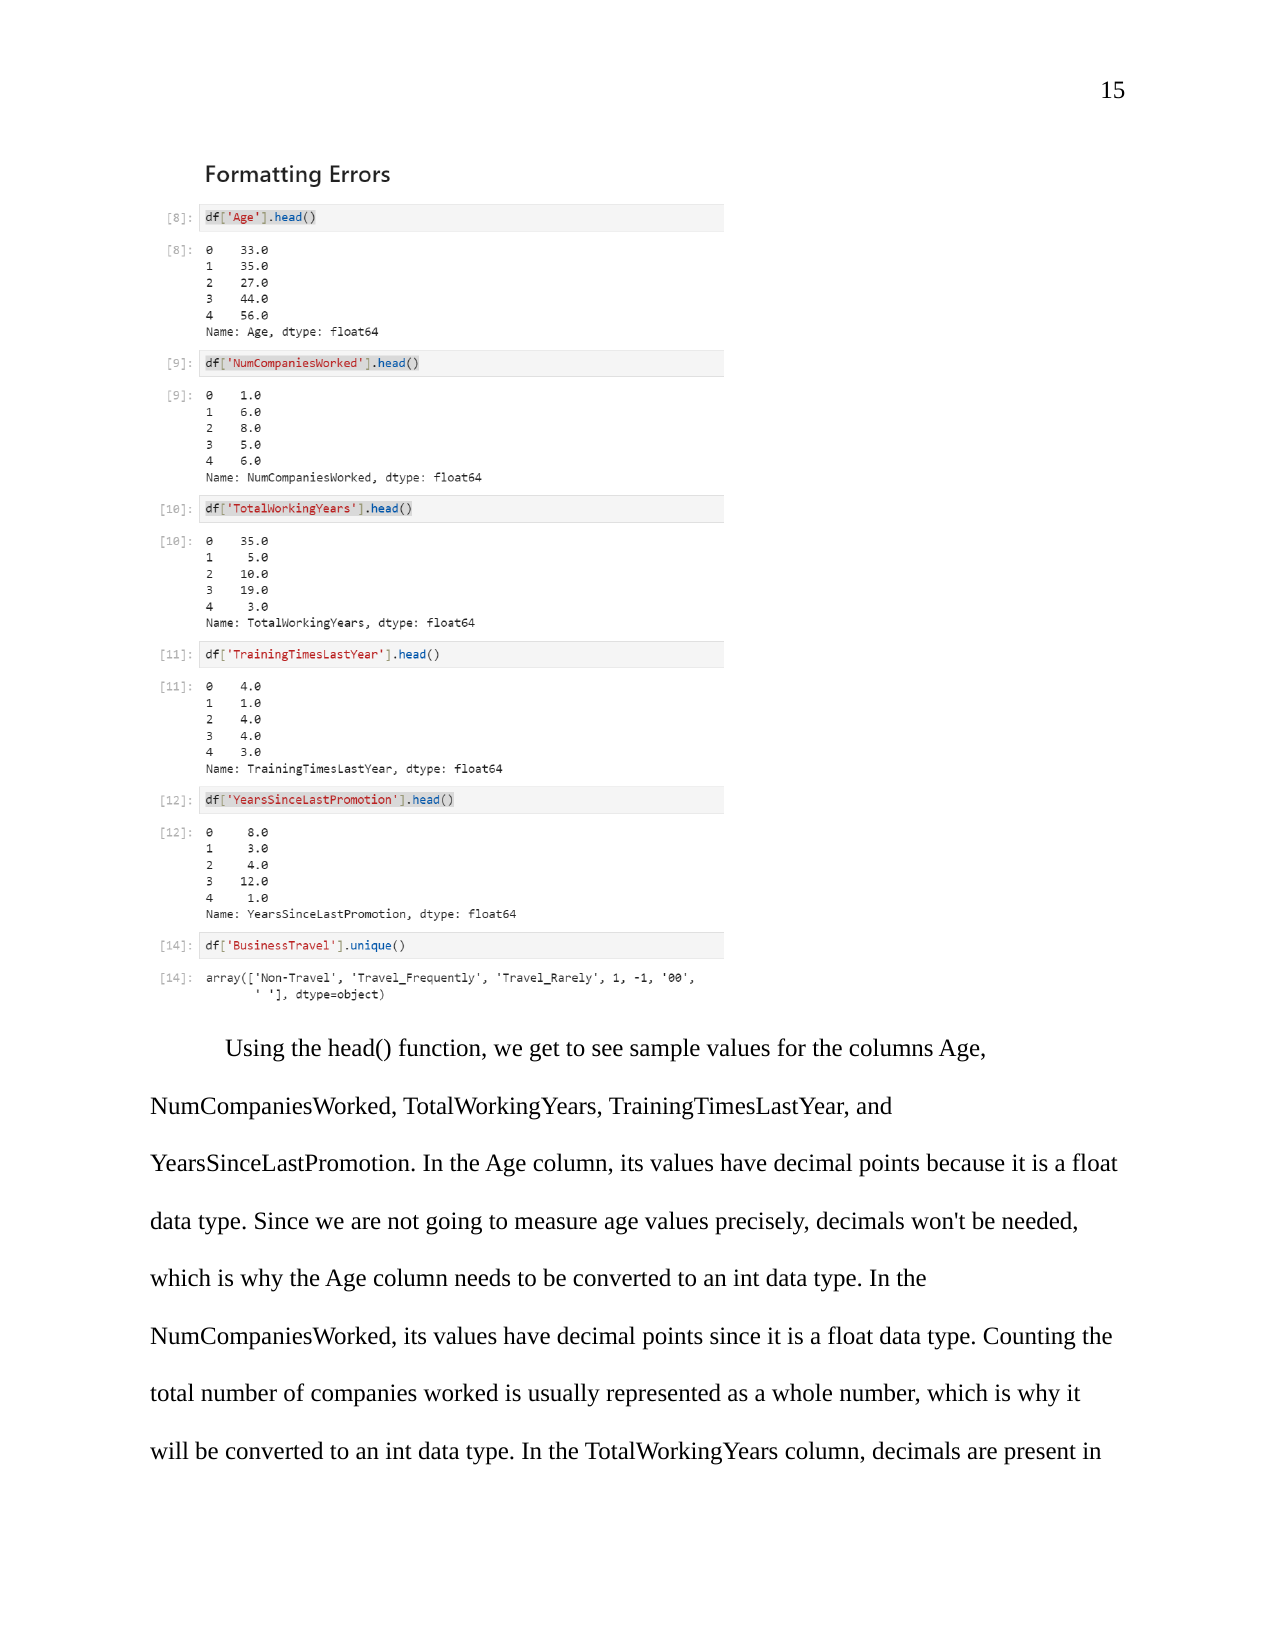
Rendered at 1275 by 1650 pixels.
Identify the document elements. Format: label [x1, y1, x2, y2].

text [150, 1033, 1125, 1464]
picture [150, 150, 724, 1002]
